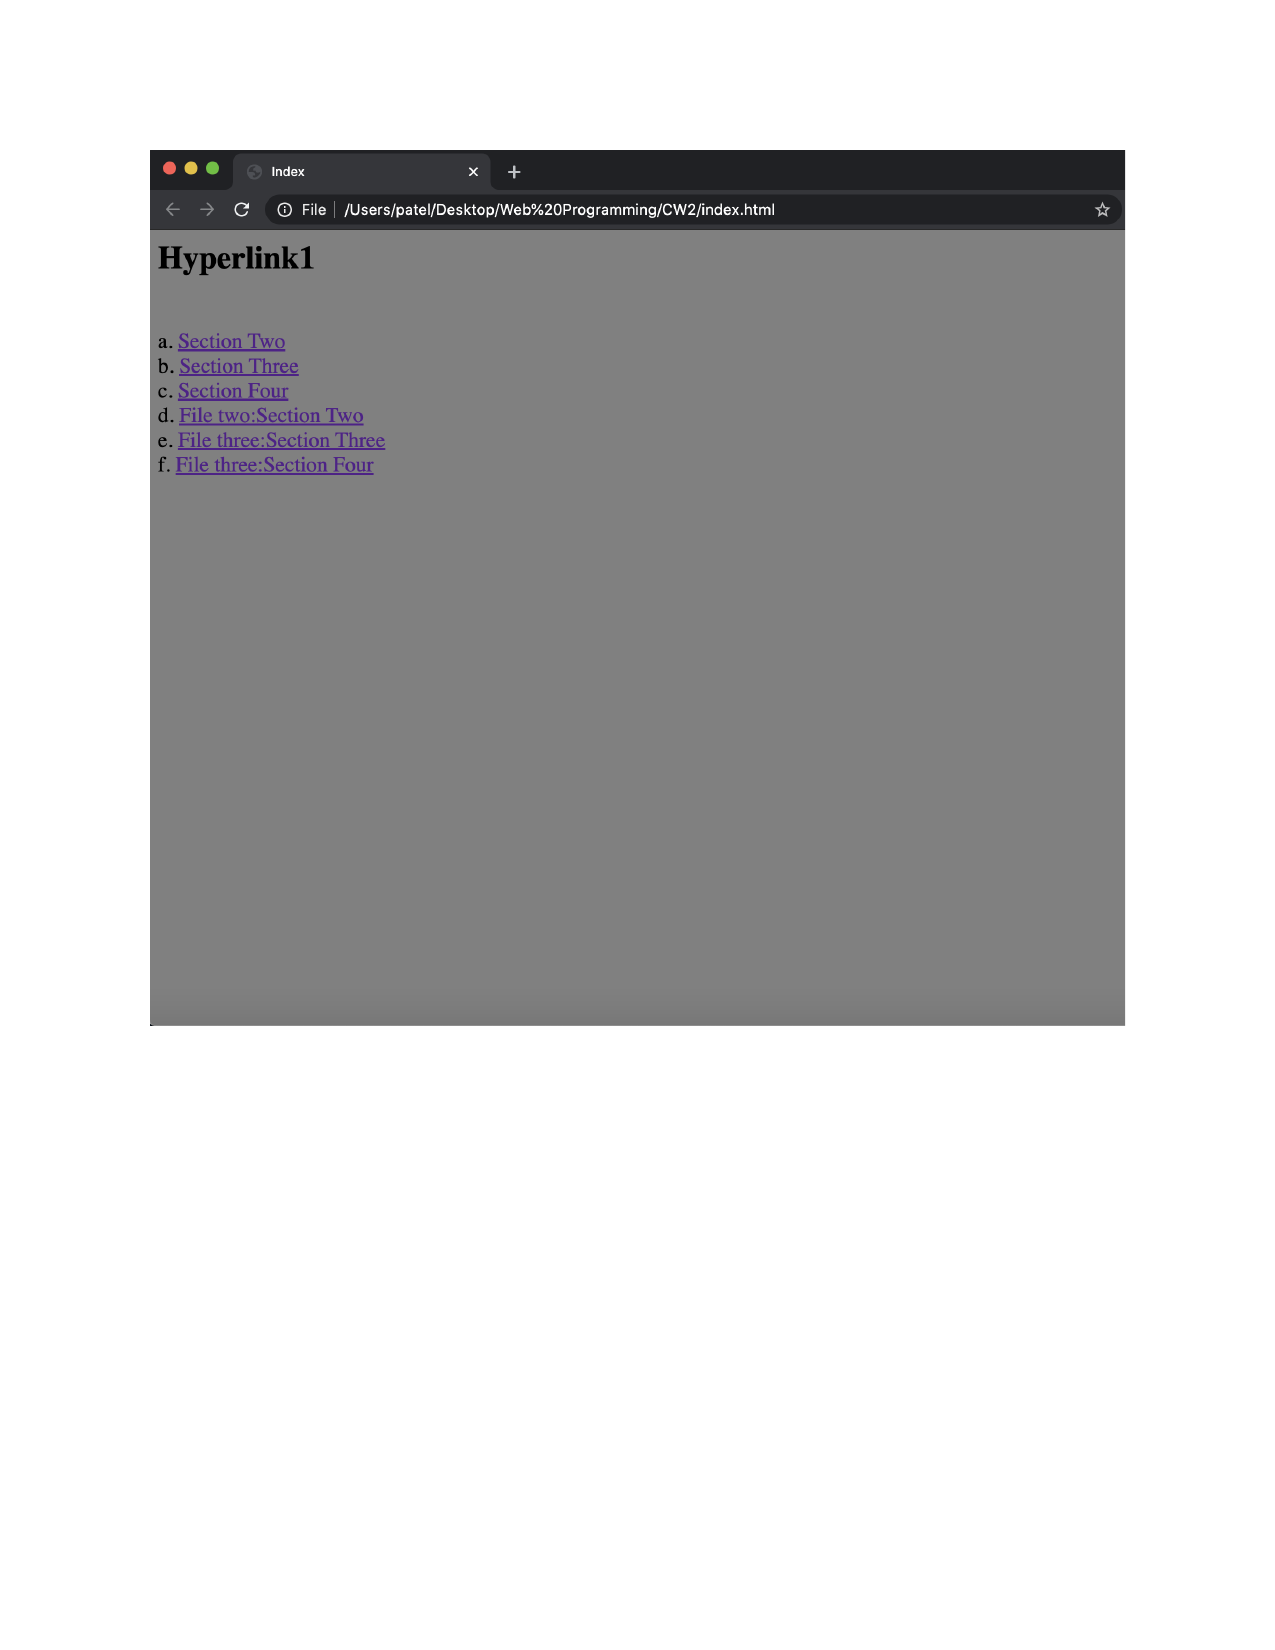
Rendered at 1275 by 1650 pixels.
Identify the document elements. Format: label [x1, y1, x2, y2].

picture [150, 150, 1125, 1026]
